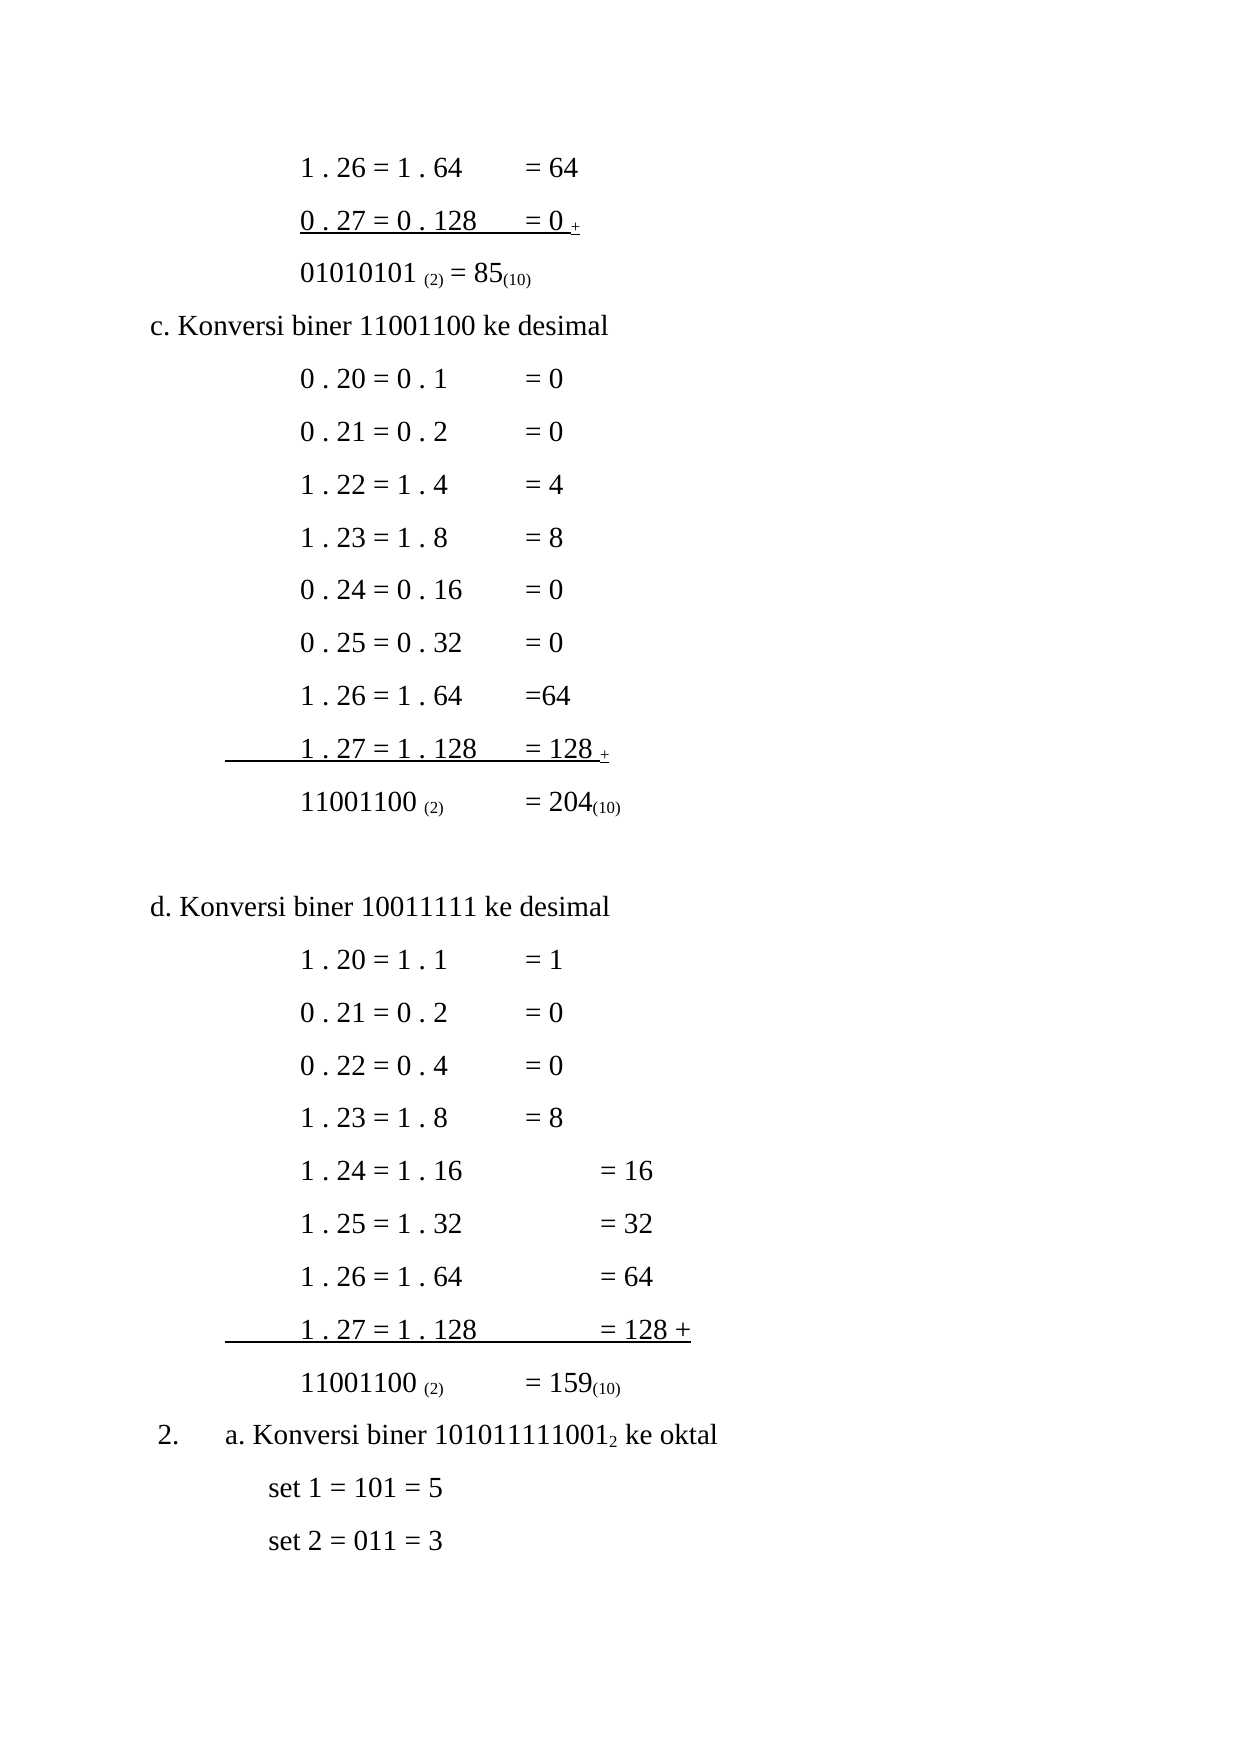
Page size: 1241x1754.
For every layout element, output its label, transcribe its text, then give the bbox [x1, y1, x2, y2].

text 1 . 26 = 1 . 64 = 64 [150, 1259, 1090, 1293]
text 1 . 27 = 1 . 128 = 128 + [150, 731, 1090, 764]
text 0 . 20 = 0 . 1 = 0 [150, 361, 1090, 395]
text 0 . 21 = 0 . 2 = 0 [150, 995, 1090, 1028]
text 1 . 25 = 1 . 32 = 32 [150, 1206, 1090, 1240]
text 0 . 22 = 0 . 4 = 0 [150, 1048, 1090, 1081]
text 01010101 (2) = 85(10) [150, 256, 1090, 289]
text 2. a. Konversi biner 1010111110012 ke oktal [150, 1417, 1090, 1451]
text 1 . 23 = 1 . 8 = 8 [150, 520, 1090, 553]
text 0 . 25 = 0 . 32 = 0 [150, 625, 1090, 659]
text 1 . 20 = 1 . 1 = 1 [150, 942, 1090, 976]
text 0 . 24 = 0 . 16 = 0 [150, 572, 1090, 606]
text 0 . 21 = 0 . 2 = 0 [150, 414, 1090, 448]
text c. Konversi biner 11001100 ke desimal [150, 308, 1090, 342]
text 1 . 27 = 1 . 128 = 128 + [150, 1312, 1090, 1345]
text set 1 = 101 = 5 [150, 1470, 1090, 1504]
text 0 . 27 = 0 . 128 = 0 + [150, 203, 1090, 236]
text d. Konversi biner 10011111 ke desimal [150, 889, 1090, 923]
text 1 . 26 = 1 . 64 = 64 [150, 150, 1090, 183]
text 1 . 23 = 1 . 8 = 8 [150, 1101, 1090, 1134]
text 11001100 (2) = 159(10) [150, 1365, 1090, 1398]
text 11001100 (2) = 204(10) [150, 784, 1090, 817]
text set 2 = 011 = 3 [150, 1523, 1090, 1557]
text 1 . 24 = 1 . 16 = 16 [150, 1153, 1090, 1187]
text 1 . 26 = 1 . 64 =64 [150, 678, 1090, 712]
text 1 . 22 = 1 . 4 = 4 [150, 467, 1090, 500]
